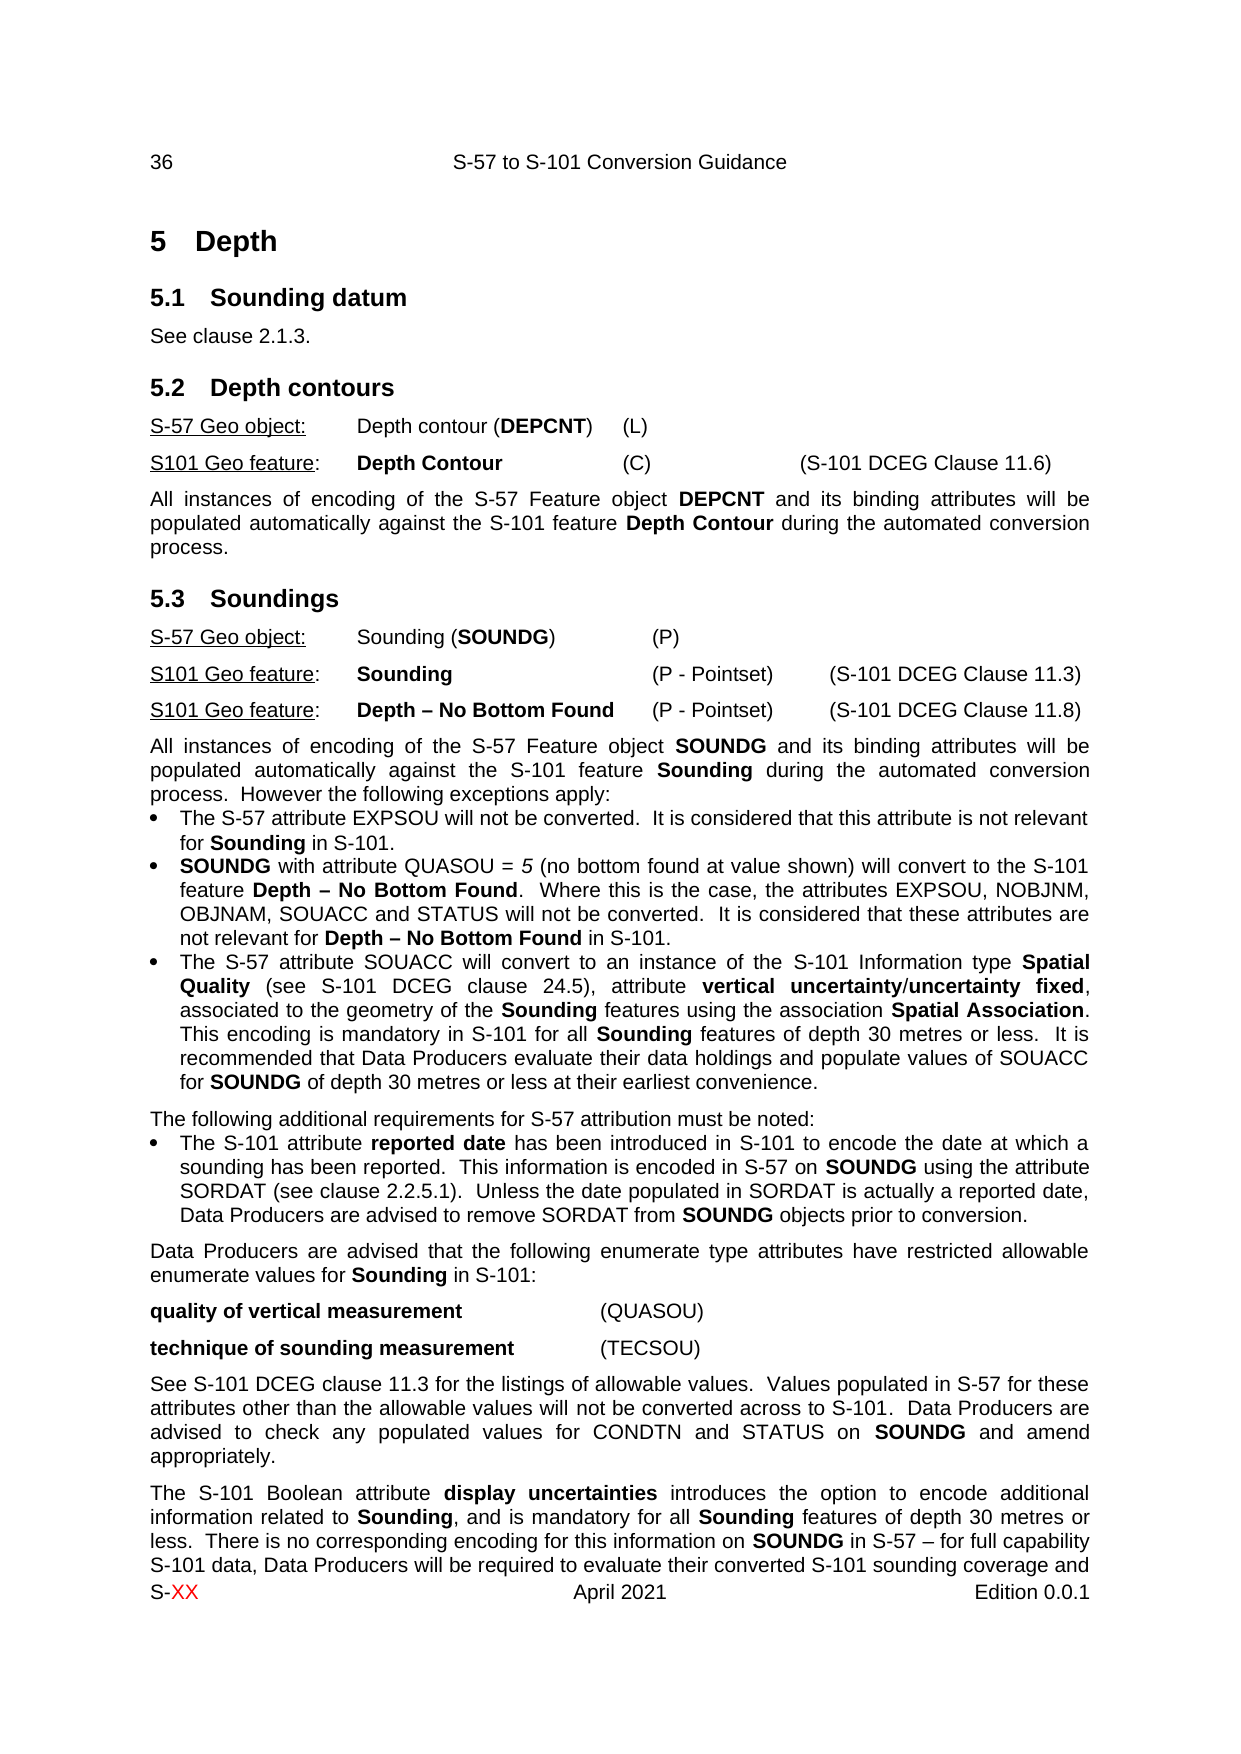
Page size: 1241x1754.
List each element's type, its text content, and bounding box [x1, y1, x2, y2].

text See S-101 DCEG clause 11.3 for the listings of allowable values. Values populated in S-57 for these attributes other than the allowable values will not be converted across to S-101. Data Producers are advised to check any populated values for CONDTN and STATUS on SOUNDG and amend appropriately. [150, 1372, 1090, 1468]
text S-57 Geo object: Depth contour (DEPCNT) (L) [150, 414, 1090, 438]
list The S-57 attribute SOUACC will convert to an instance of the S-101 Information type Spatial Quality (see S-101 DCEG clause 24.5), attribute vertical uncertainty/uncertainty fixed, associated to the geometry of the Sounding features using the association Spatial Association. This encoding is mandatory in S-101 for all Sounding features of depth 30 metres or less. It is recommended that Data Producers evaluate their data holdings and populate values of SOUACC for SOUNDG of depth 30 metres or less at their earliest convenience. [150, 950, 1090, 1094]
list The S-101 attribute reported date has been introduced in S-101 to encode the date at which a sounding has been reported. This information is encoded in S-57 on SOUNDG using the attribute SORDAT (see clause 2.2.5.1). Unless the date populated in SORDAT is actually a reported date, Data Producers are advised to remove SORDAT from SOUNDG objects prior to conversion. [150, 1131, 1090, 1226]
text quality of vertical measurement (QUASOU) [150, 1299, 1090, 1323]
text S101 Geo feature: Sounding (P - Pointset) (S-101 DCEG Clause 11.3) [150, 661, 1090, 685]
subtitle Sounding datum [150, 282, 1090, 311]
text technique of sounding measurement (TECSOU) [150, 1336, 1090, 1360]
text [150, 1481, 1090, 1576]
list The S-57 attribute EXPSOU will not be converted. It is considered that this attribute is not relevant for Sounding in S-101. [150, 806, 1090, 854]
text S101 Geo feature: Depth – No Bottom Found (P - Pointset) (S-101 DCEG Clause 11.8) [150, 698, 1090, 722]
text All instances of encoding of the S-57 Feature object SOUNDG and its binding attributes will be populated automatically against the S-101 feature Sounding during the automated conversion process. However the following exceptions apply: [150, 734, 1090, 806]
text Data Producers are advised that the following enumerate type attributes have restricted allowable enumerate values for Sounding in S-101: [150, 1239, 1090, 1287]
subtitle Depth contours [150, 373, 1090, 401]
text S101 Geo feature: Depth Contour (C) (S-101 DCEG Clause 11.6) [150, 450, 1090, 474]
text The following additional requirements for S-57 attribution must be noted: [150, 1107, 1090, 1131]
list SOUNDG with attribute QUASOU = 5 (no bottom found at value shown) will convert to the S-101 feature Depth – No Bottom Found. Where this is the case, the attributes EXPSOU, NOBJNM, OBJNAM, SOUACC and STATUS will not be converted. It is considered that these attributes are not relevant for Depth – No Bottom Found in S-101. [150, 854, 1090, 950]
subtitle Soundings [150, 584, 1090, 612]
text See clause 2.1.3. [150, 324, 1090, 348]
text S-57 Geo object: Sounding (SOUNDG) (P) [150, 625, 1090, 649]
text All instances of encoding of the S-57 Feature object DEPCNT and its binding attributes will be populated automatically against the S-101 feature Depth Contour during the automated conversion process. [150, 487, 1090, 559]
subtitle Depth [150, 224, 1090, 257]
